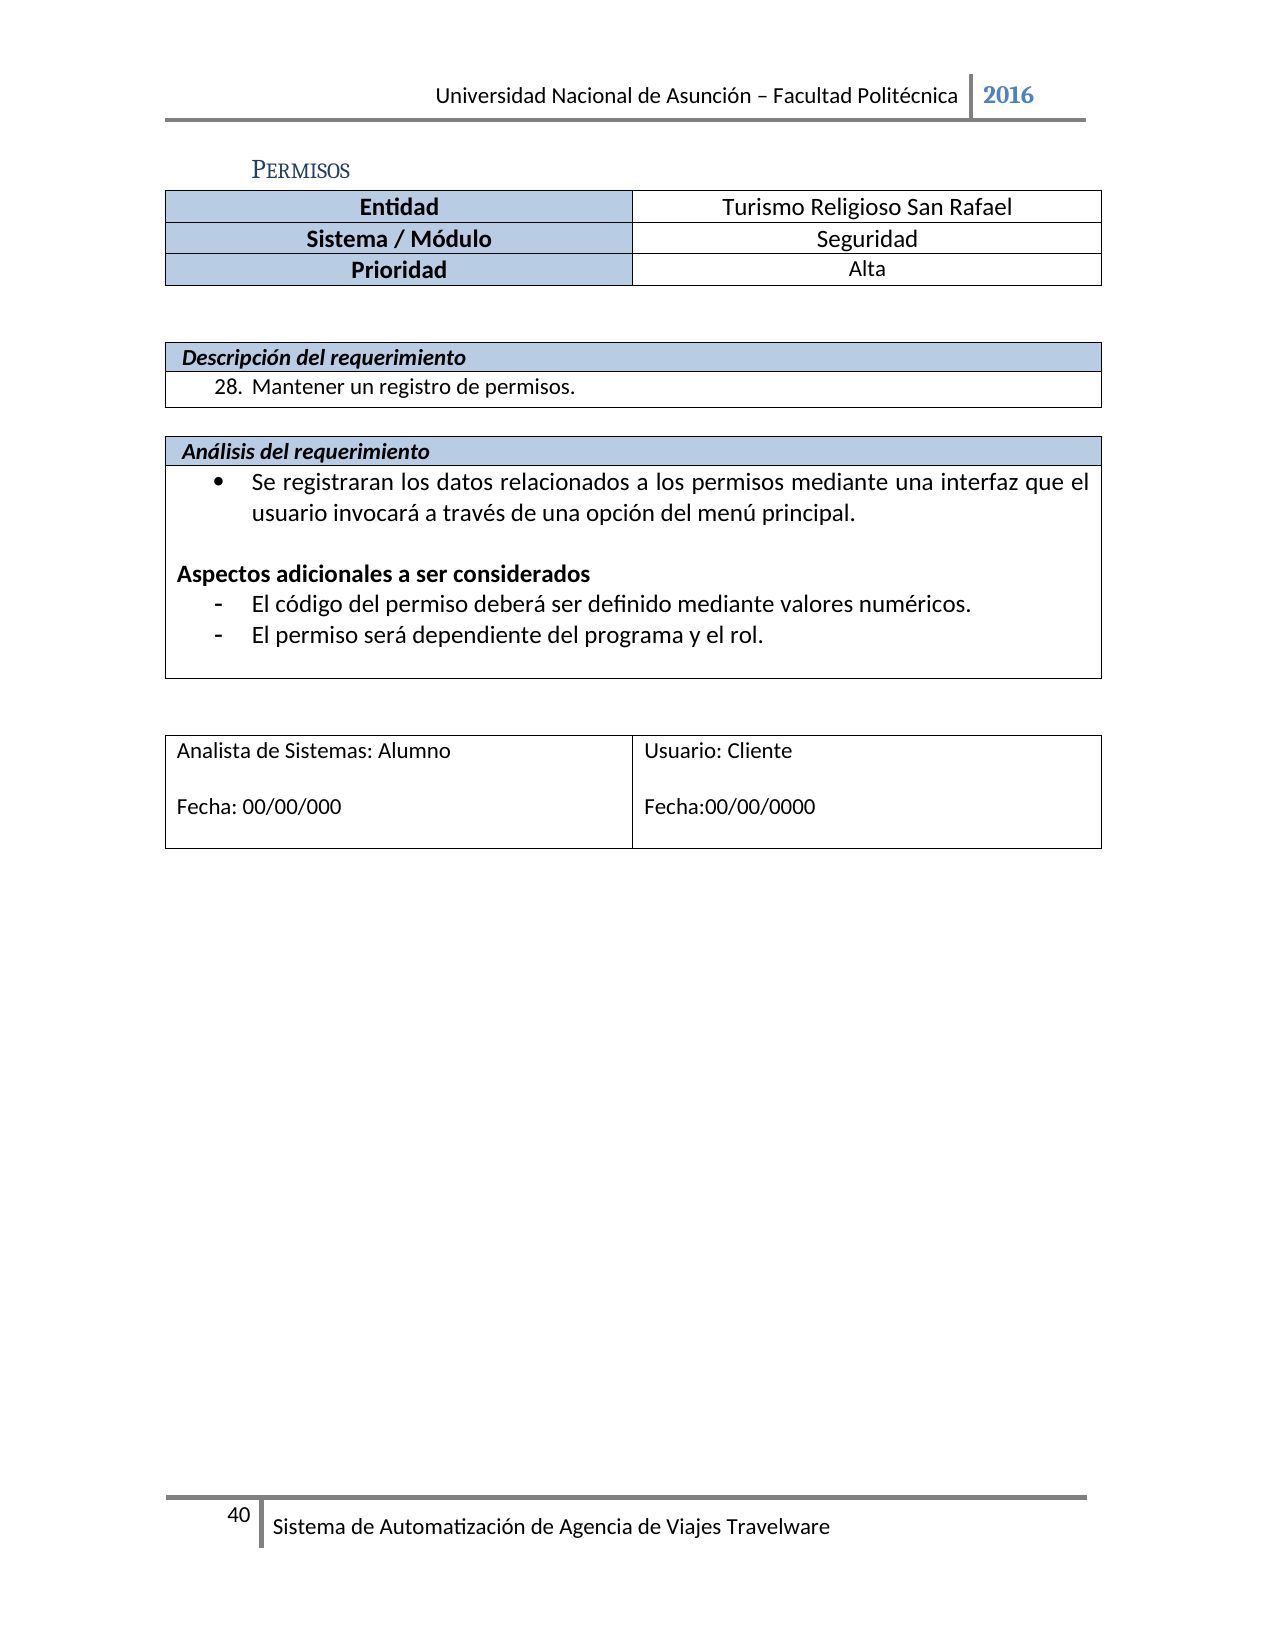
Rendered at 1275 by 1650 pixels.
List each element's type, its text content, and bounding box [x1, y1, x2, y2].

table_cell Se registraran los datos relacionados a los permisos mediante una interfaz que el usuario invocará a través de una opción del menú principal. Aspectos adicionales a ser considerados El código del permiso deberá ser definido mediante valores numéricos. El permiso será dependiente del programa y el rol. [166, 466, 1101, 678]
table_header Análisis del requerimiento [166, 437, 1101, 465]
table_cell Prioridad [166, 254, 632, 285]
table_cell Seguridad [633, 223, 1101, 253]
subtitle Permisos [177, 154, 1098, 186]
table_cell Mantener un registro de permisos. [166, 372, 1101, 407]
table_header Usuario: Cliente Fecha:00/00/0000 [633, 736, 1101, 848]
table_header Turismo Religioso San Rafael [633, 191, 1101, 222]
table_header Analista de Sistemas: Alumno Fecha: 00/00/000 [166, 736, 632, 848]
table_cell Alta [633, 254, 1101, 285]
table_header Entidad [166, 191, 632, 222]
table_cell Sistema / Módulo [166, 223, 632, 253]
table_header Descripción del requerimiento [166, 343, 1101, 371]
